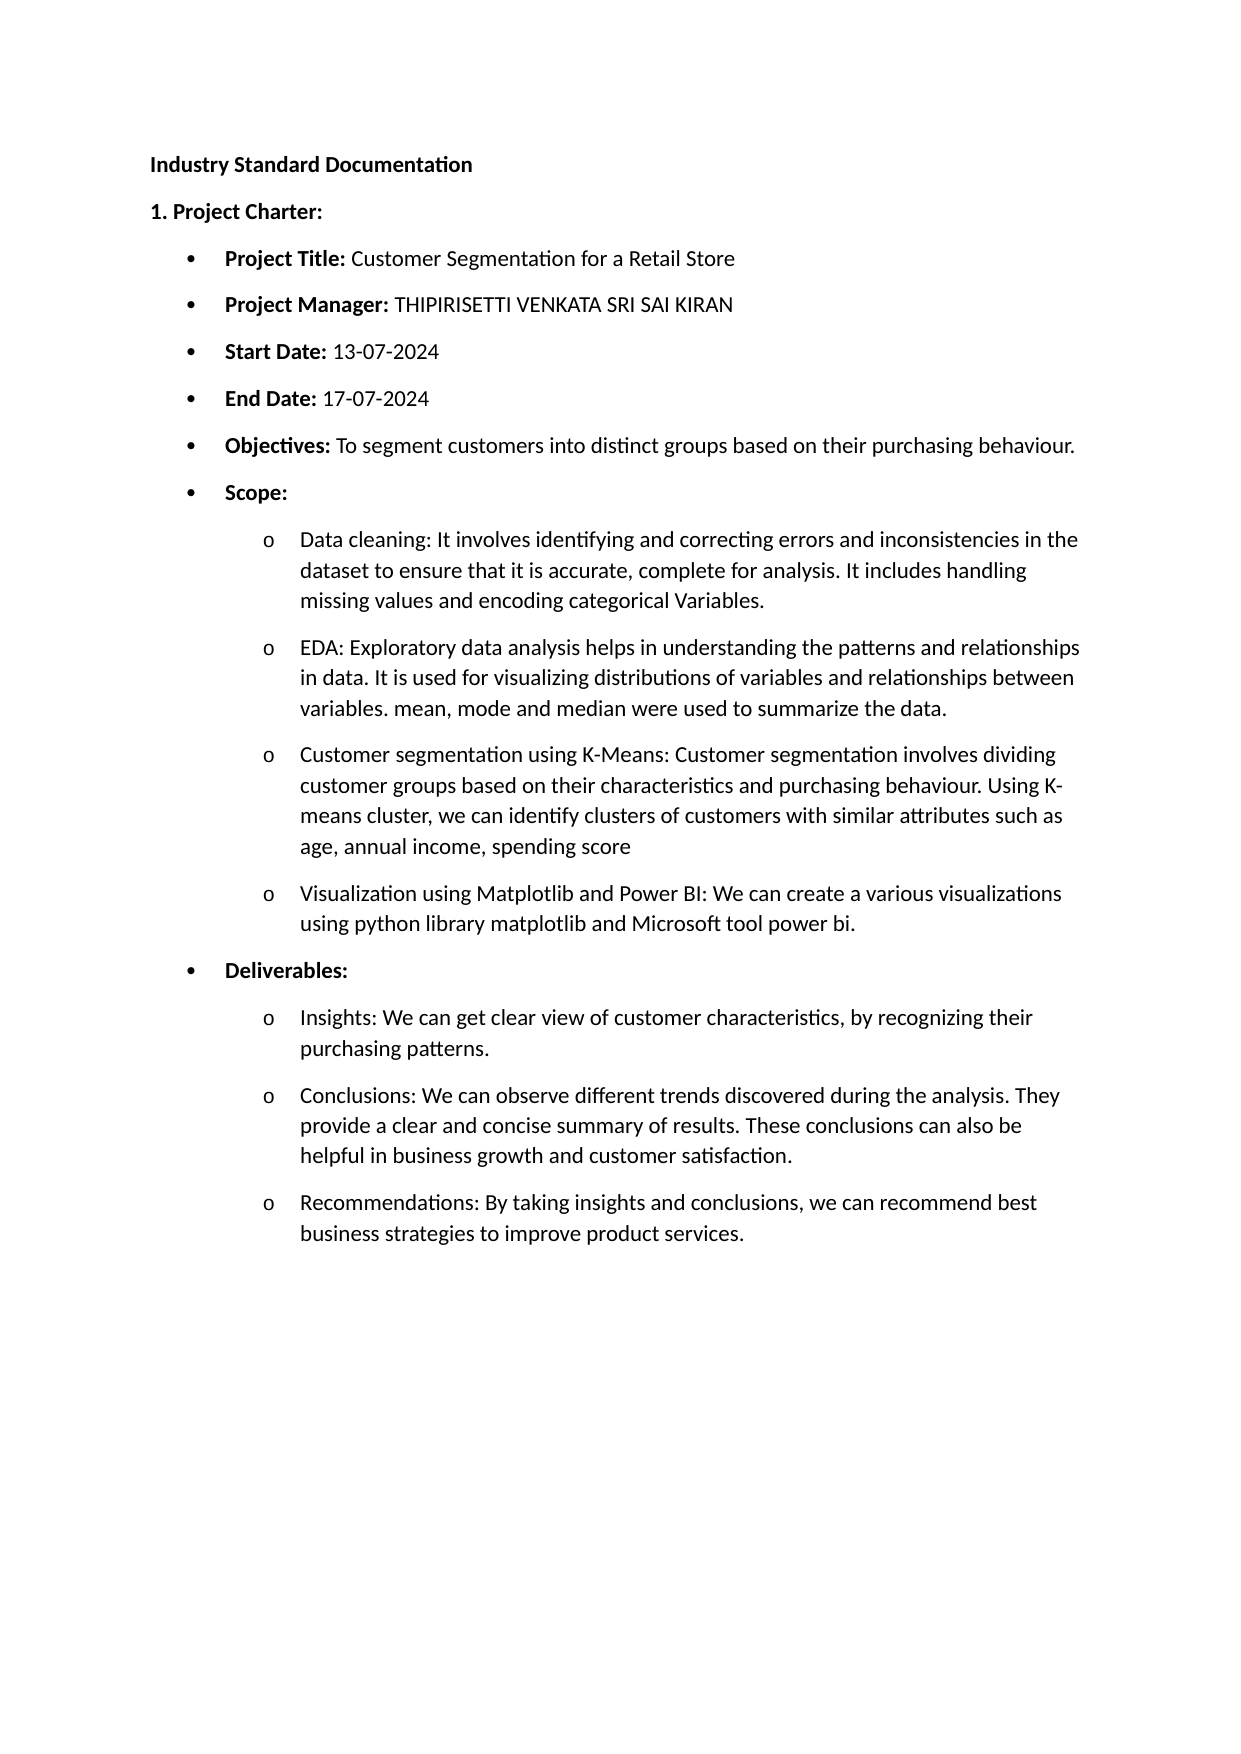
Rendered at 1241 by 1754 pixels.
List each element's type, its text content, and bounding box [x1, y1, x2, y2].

list Project Title: Customer Segmentation for a Retail Store [187, 244, 1090, 272]
list Scope: [187, 478, 1090, 506]
list Objectives: To segment customers into distinct groups based on their purchasing behaviour. [187, 431, 1090, 459]
text Industry Standard Documentation [150, 150, 1090, 178]
list Data cleaning: It involves identifying and correcting errors and inconsistencies in the dataset to ensure that it is accurate, complete for analysis. It includes handling missing values and encoding categorical Variables. [262, 525, 1090, 614]
list Start Date: 13-07-2024 [187, 337, 1090, 366]
list Customer segmentation using K-Means: Customer segmentation involves dividing customer groups based on their characteristics and purchasing behaviour. Using K-means cluster, we can identify clusters of customers with similar attributes such as age, annual income, spending score [262, 741, 1090, 860]
list Visualization using Matplotlib and Power BI: We can create a various visualizations using python library matplotlib and Microsoft tool power bi. [262, 879, 1090, 937]
list Insights: We can get clear view of customer characteristics, by recognizing their purchasing patterns. [262, 1003, 1090, 1062]
list EDA: Exploratory data analysis helps in understanding the patterns and relationships in data. It is used for visualizing distributions of variables and relationships between variables. mean, mode and median were used to summarize the data. [262, 633, 1090, 722]
list Deliverables: [187, 956, 1090, 984]
list Recommendations: By taking insights and conclusions, we can recommend best business strategies to improve product services. [262, 1188, 1090, 1247]
list Project Manager: THIPIRISETTI VENKATA SRI SAI KIRAN [187, 291, 1090, 319]
list Conclusions: We can observe different trends discovered during the analysis. They provide a clear and concise summary of results. These conclusions can also be helpful in business growth and customer satisfaction. [262, 1081, 1090, 1170]
list End Date: 17-07-2024 [187, 384, 1090, 412]
text 1. Project Charter: [150, 197, 1090, 225]
